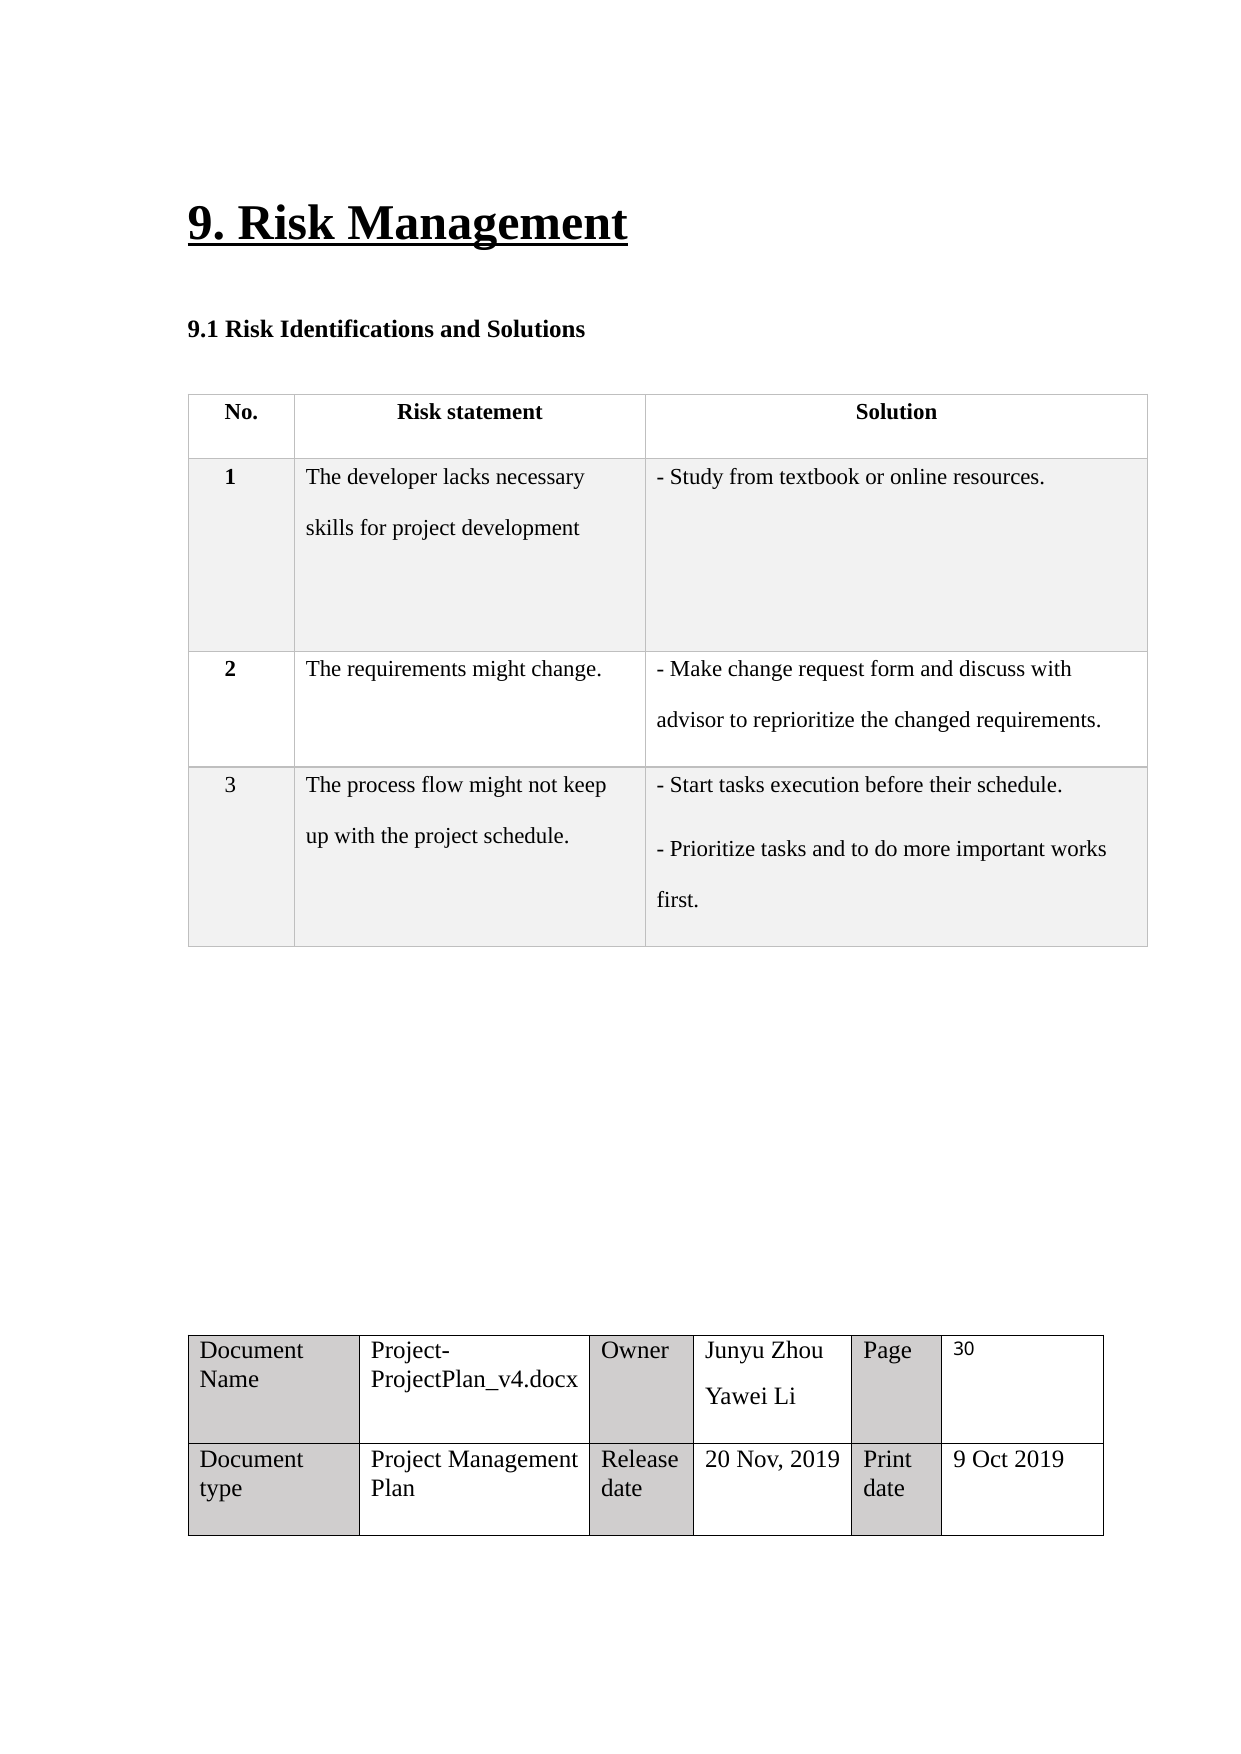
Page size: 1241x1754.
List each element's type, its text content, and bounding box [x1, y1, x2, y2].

table_cell The requirements might change. [295, 652, 645, 766]
table_cell - Study from textbook or online resources. [646, 459, 1147, 651]
table_cell 2 [189, 652, 294, 766]
table_cell The developer lacks necessary skills for project development [295, 459, 645, 651]
table_cell The process flow might not keep up with the project schedule. [295, 768, 645, 946]
table_cell 3 [189, 768, 294, 946]
table_cell 1 [189, 459, 294, 651]
table_cell - Start tasks execution before their schedule. - Prioritize tasks and to do more important works first. [646, 768, 1147, 946]
table_header Solution [646, 395, 1147, 458]
table_header Risk statement [295, 395, 645, 458]
table_cell - Make change request form and discuss with advisor to reprioritize the changed requirements. [646, 652, 1147, 766]
subtitle 9.1 Risk Identifications and Solutions [187, 312, 1053, 346]
table_header No. [189, 395, 294, 458]
subtitle 9. Risk Management [187, 188, 1053, 256]
